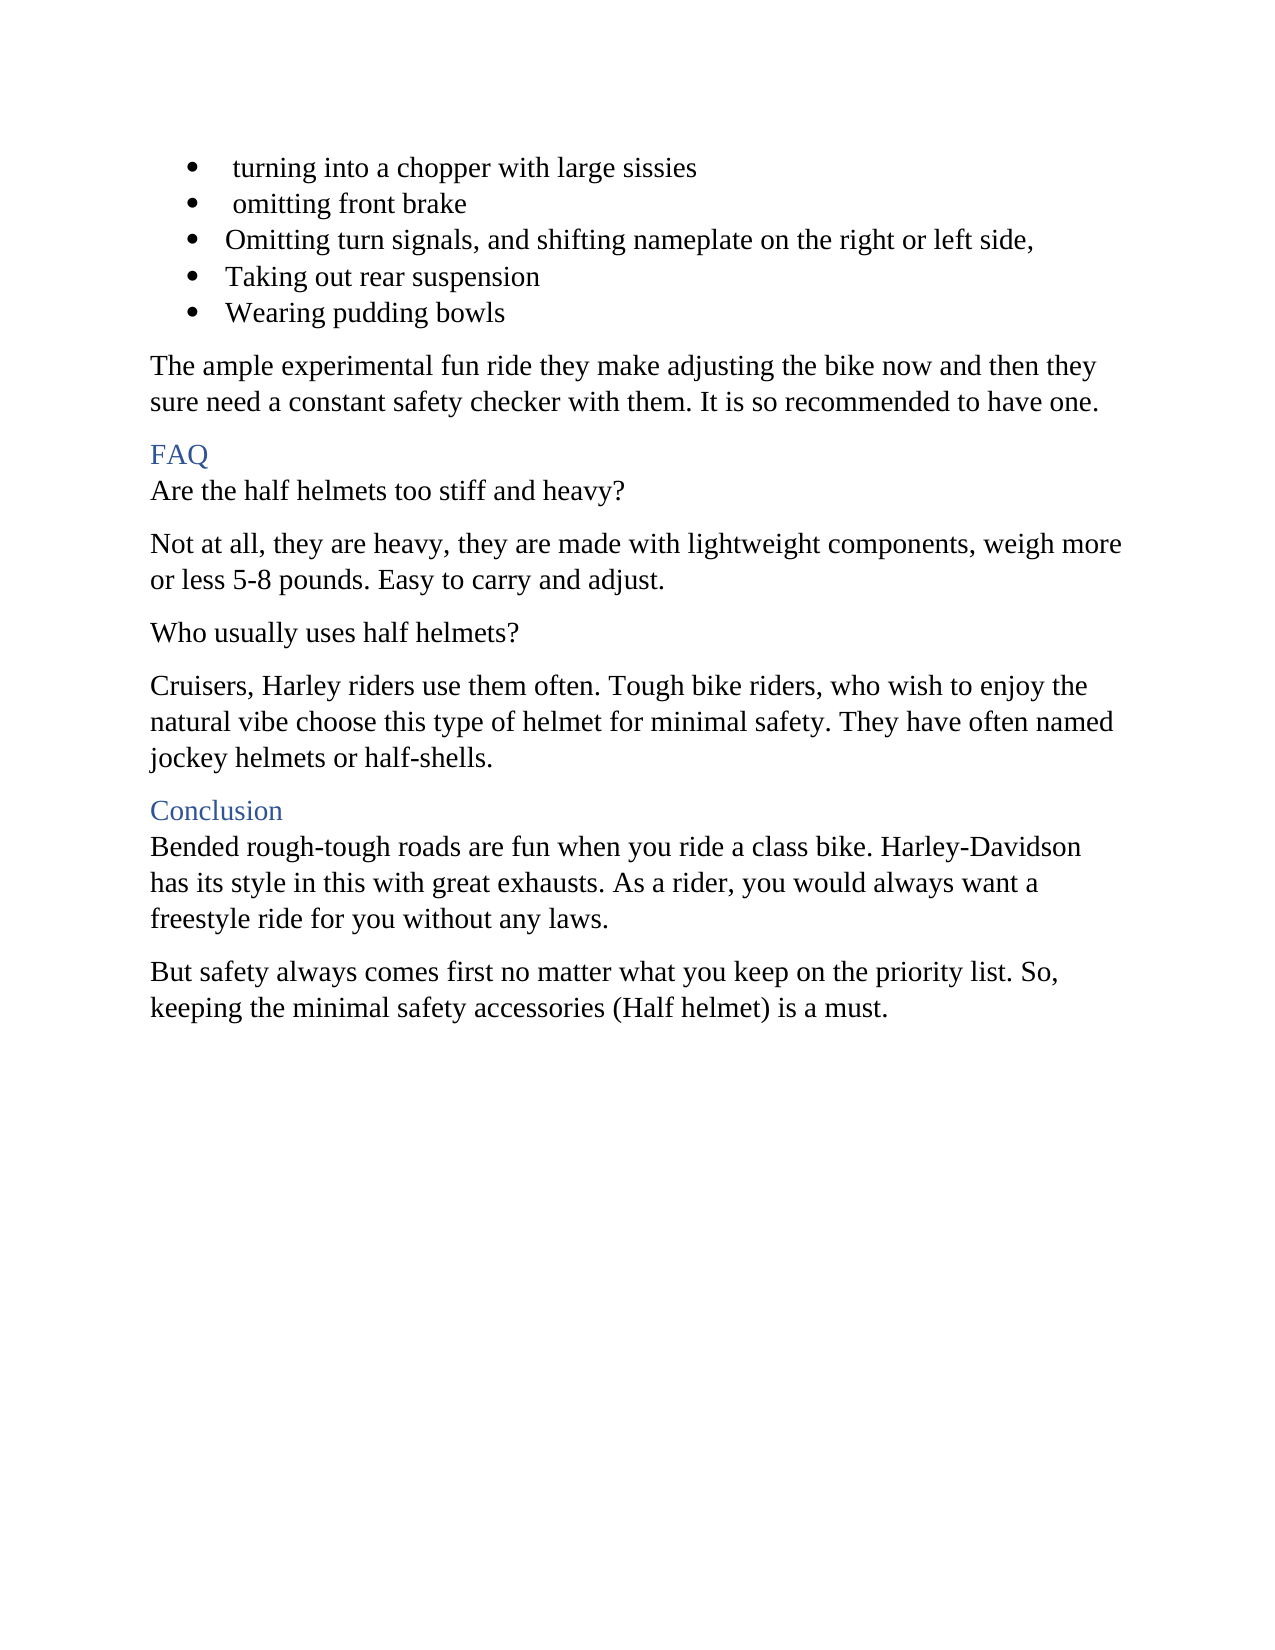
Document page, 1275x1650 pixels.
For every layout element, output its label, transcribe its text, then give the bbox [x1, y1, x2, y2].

text Are the half helmets too stiff and heavy? [150, 473, 1125, 507]
subtitle FAQ [150, 437, 1125, 470]
list Taking out rear suspension [187, 259, 1125, 292]
subtitle Conclusion [150, 793, 1125, 826]
text Bended rough-tough roads are fun when you ride a class bike. Harley-Davidson has its style in this with great exhausts. As a rider, you would always want a freestyle ride for you without any laws. [150, 829, 1125, 935]
text But safety always comes first no matter what you keep on the priority list. So, keeping the minimal safety accessories (Half helmet) is a must. [150, 954, 1125, 1024]
list Wearing pudding bowls [187, 295, 1125, 329]
list turning into a chopper with large sissies [187, 150, 1125, 184]
text Not at all, they are heavy, they are made with lightweight components, weigh more or less 5-8 pounds. Easy to carry and adjust. [150, 526, 1125, 596]
text The ample experimental fun ride they make adjusting the bike now and then they sure need a constant safety checker with them. It is so recommended to have one. [150, 348, 1125, 418]
list Omitting turn signals, and shifting nameplate on the right or left side, [187, 222, 1125, 256]
list omitting front brake [187, 186, 1125, 220]
text Who usually uses half helmets? [150, 615, 1125, 648]
text Cruisers, Harley riders use them often. Tough bike riders, who wish to enjoy the natural vibe choose this type of helmet for minimal safety. They have often named jockey helmets or half-shells. [150, 668, 1125, 773]
